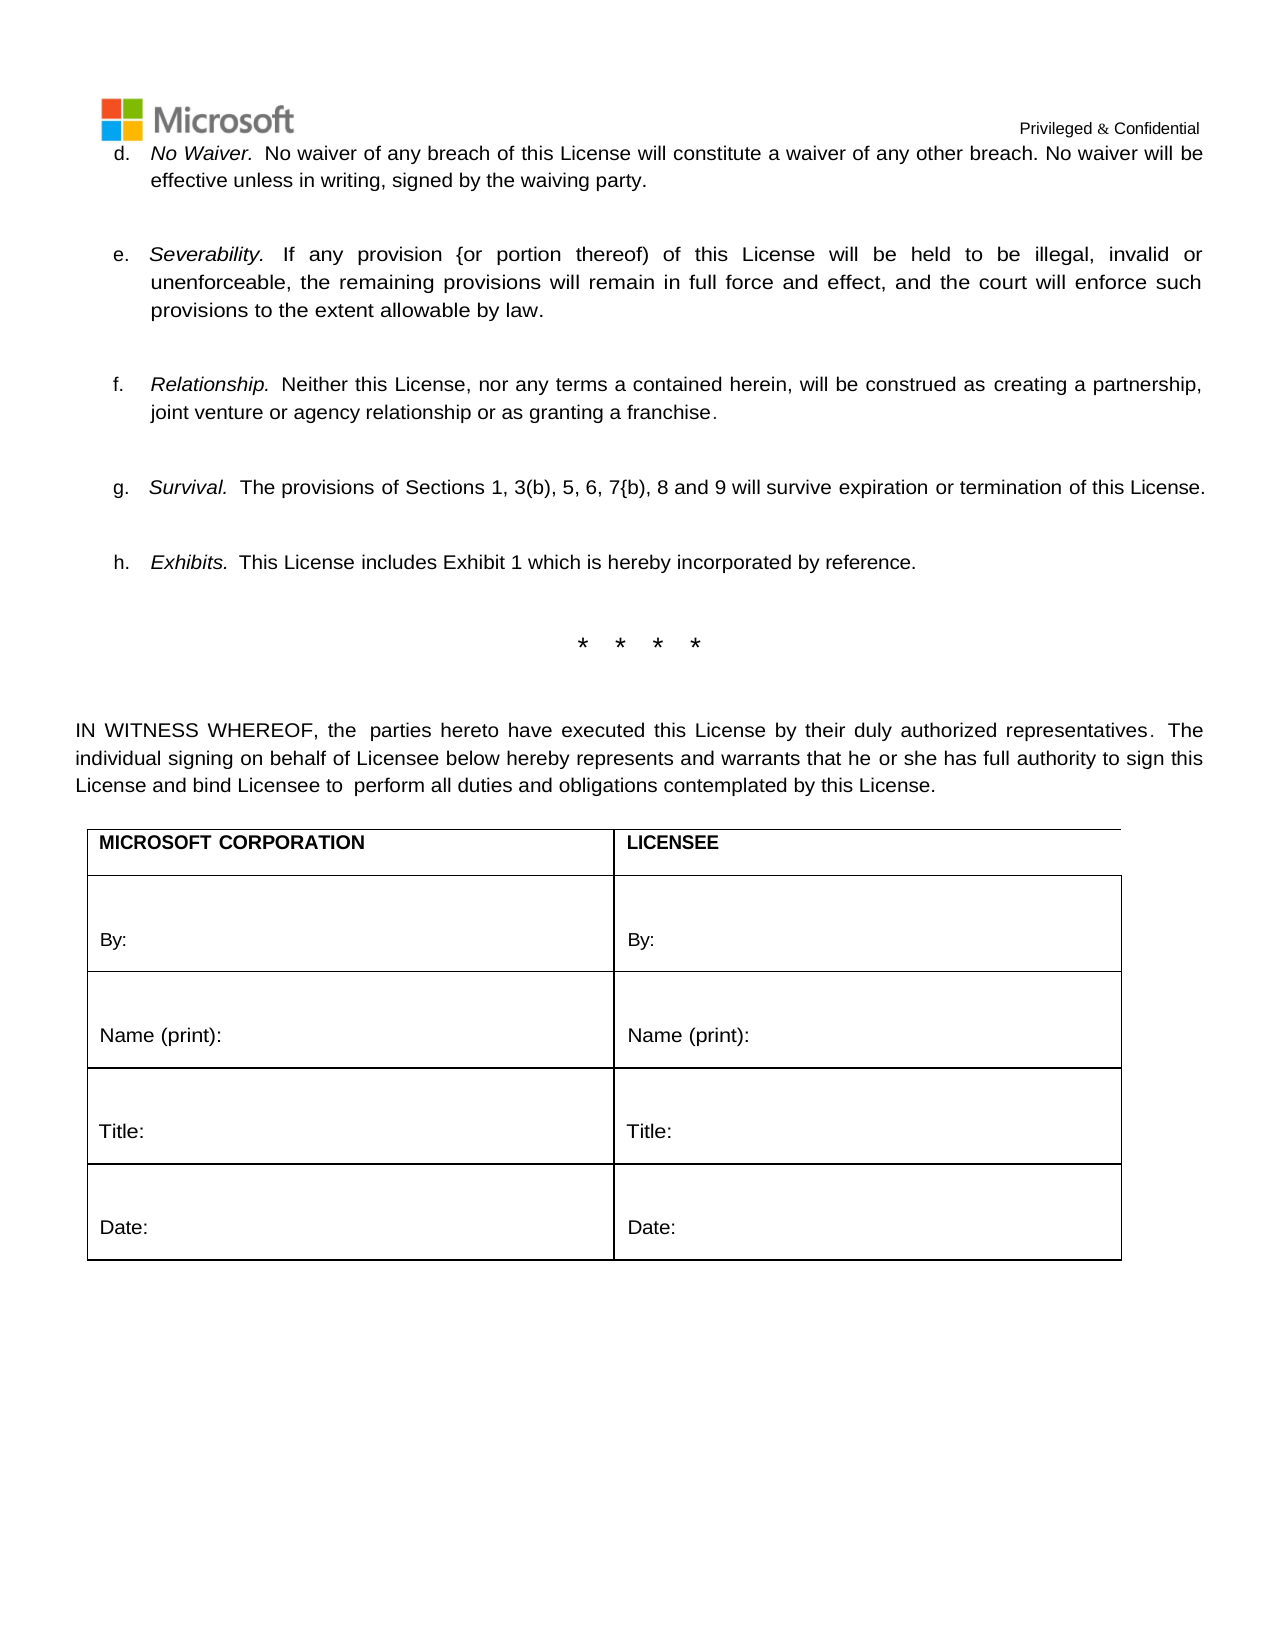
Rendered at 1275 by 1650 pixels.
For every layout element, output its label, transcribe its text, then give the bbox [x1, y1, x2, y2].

table_cell Date: [88, 1165, 613, 1259]
picture [99, 98, 296, 143]
list Survival. The provisions of Sections 1, 3(b), 5, 6, 7{b), 8 and 9 will survive expiration or termination of this License. [113, 476, 1214, 498]
table_header LICENSEE [615, 830, 1121, 874]
table_header MICROSOFT CORPORATION [88, 830, 613, 874]
table_cell Title: [615, 1069, 1121, 1163]
table_cell By: [88, 876, 613, 971]
text * * * * [65, 631, 1214, 664]
list No Waiver. No waiver of any breach of this License will constitute a waiver of any other breach. No waiver will be effective unless in writing, signed by the waiving party. [113, 142, 1204, 192]
list Exhibits. This License includes Exhibit 1 which is hereby incorporated by reference. [113, 551, 1214, 573]
table_cell By: [615, 876, 1121, 971]
list Severability. If any provision {or portion thereof) of this License will be held to be illegal, invalid or unenforceable, the remaining provisions will remain in full force and effect, and the court will enforce such provisions to the extent allowable by law. [113, 243, 1204, 321]
list Relationship. Neither this License, nor any terms a contained herein, will be construed as creating a partnership, joint venture or agency relationship or as granting a franchise. [113, 373, 1202, 424]
table_cell Name (print): [615, 972, 1121, 1067]
table_cell Date: [615, 1165, 1121, 1259]
table_cell Title: [88, 1069, 613, 1163]
table_cell Name (print): [88, 972, 613, 1067]
text IN WITNESS WHEREOF, the parties hereto have executed this License by their duly authorized representatives. The individual signing on behalf of Licensee below hereby represents and warrants that he or she has full authority to sign this License and bind Licensee to perform all duties and obligations contemplated by this License. [75, 719, 1203, 797]
